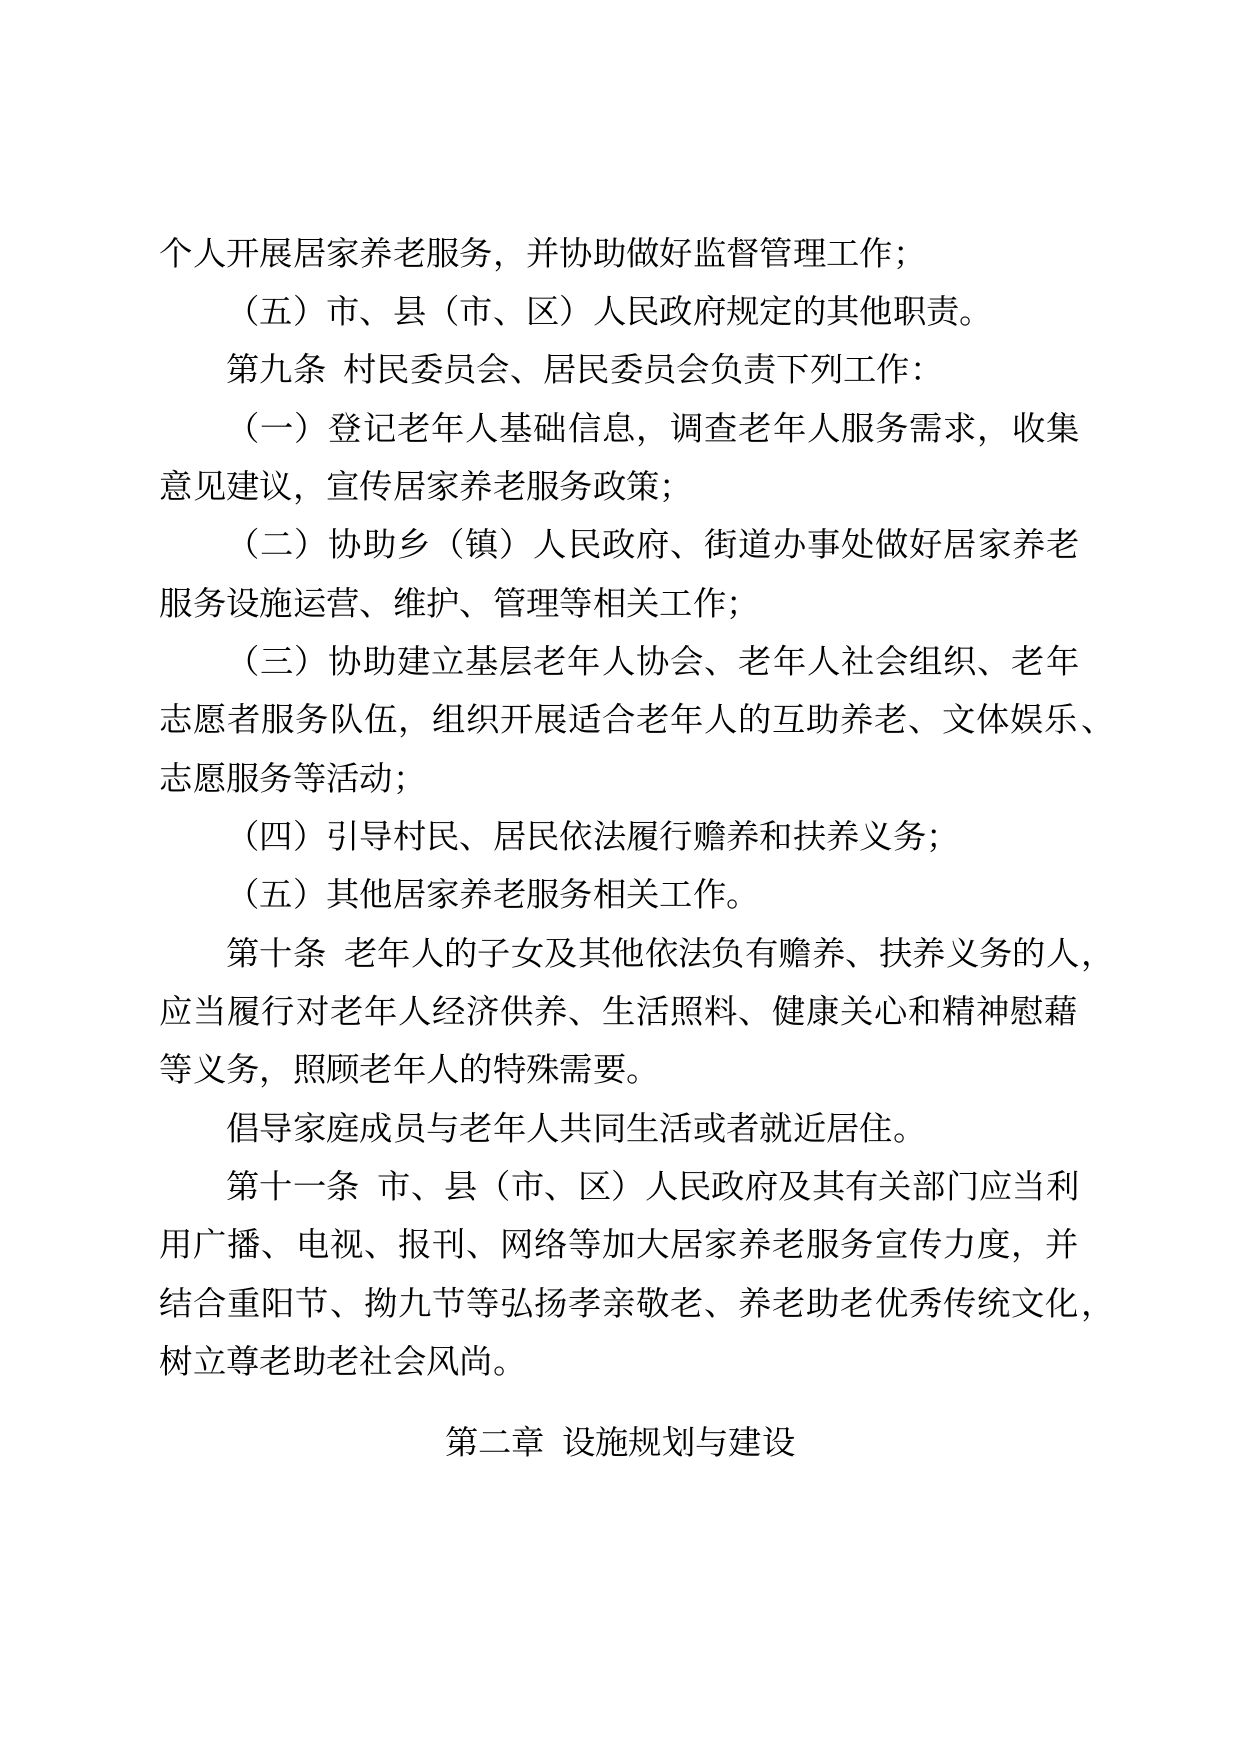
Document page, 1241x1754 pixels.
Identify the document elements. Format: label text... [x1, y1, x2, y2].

text （二）协助乡（镇）人民政府、街道办事处做好居家养老服务设施运营、维护、管理等相关工作； [159, 510, 1081, 627]
text 第二章 设施规划与建设 [159, 1408, 1081, 1466]
text （四）引导村民、居民依法履行赡养和扶养义务； [159, 802, 1081, 860]
text （一）登记老年人基础信息，调查老年人服务需求，收集意见建议，宣传居家养老服务政策； [159, 393, 1081, 510]
text （五）其他居家养老服务相关工作。 [159, 860, 1081, 918]
text 倡导家庭成员与老年人共同生活或者就近居住。 [159, 1093, 1081, 1152]
text 第十条 老年人的子女及其他依法负有赡养、扶养义务的人，应当履行对老年人经济供养、生活照料、健康关心和精神慰藉等义务，照顾老年人的特殊需要。 [159, 918, 1081, 1093]
text 第十一条 市、县（市、区）人民政府及其有关部门应当利用广播、电视、报刊、网络等加大居家养老服务宣传力度，并结合重阳节、拗九节等弘扬孝亲敬老、养老助老优秀传统文化，树立尊老助老社会风尚。 [159, 1152, 1081, 1385]
text 第九条 村民委员会、居民委员会负责下列工作： [159, 335, 1081, 393]
text （三）协助建立基层老年人协会、老年人社会组织、老年志愿者服务队伍，组织开展适合老年人的互助养老、文体娱乐、志愿服务等活动； [159, 627, 1081, 802]
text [159, 218, 1081, 277]
text （五）市、县（市、区）人民政府规定的其他职责。 [159, 277, 1081, 335]
